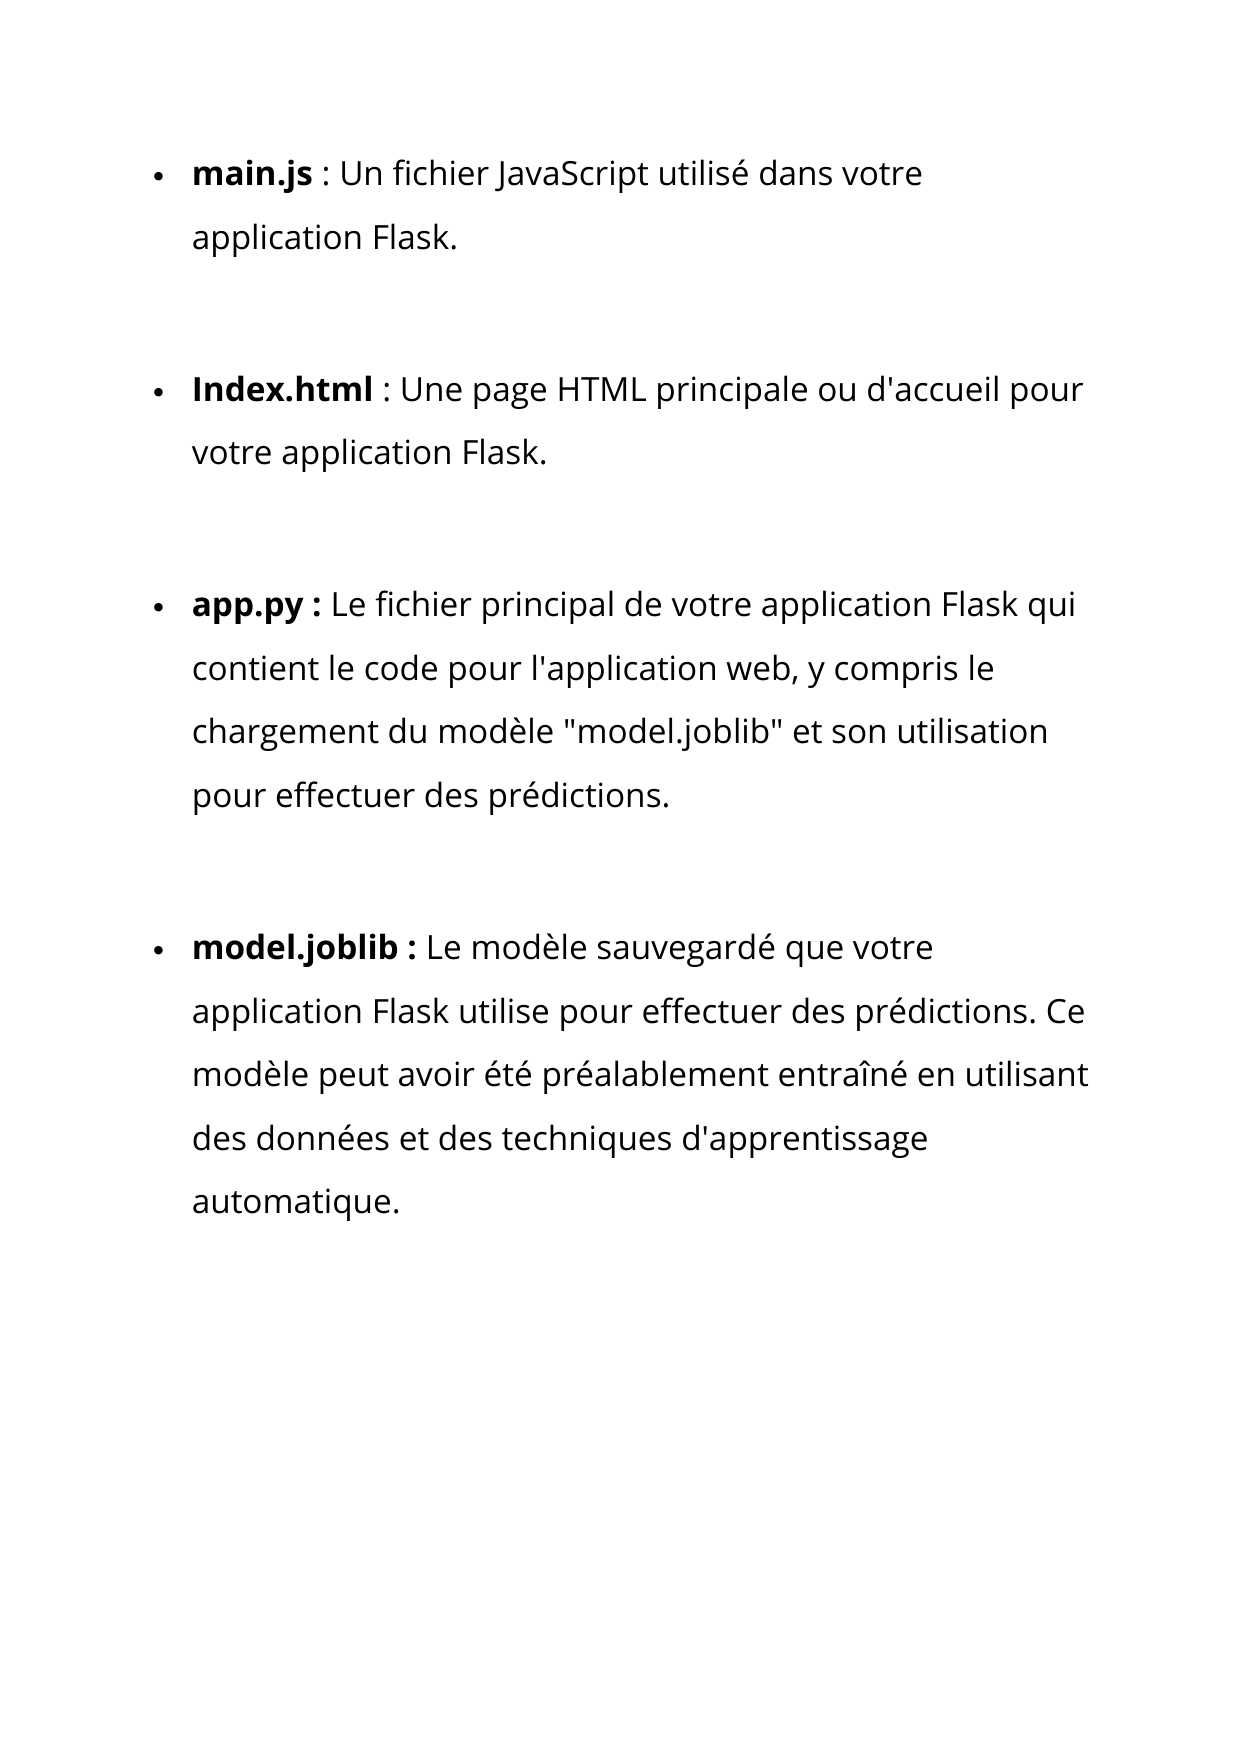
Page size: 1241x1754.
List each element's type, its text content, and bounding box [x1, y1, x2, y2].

list Index.html : Une page HTML principale ou d'accueil pour votre application Flask. [154, 366, 1090, 474]
list model.joblib : Le modèle sauvegardé que votre application Flask utilise pour effectuer des prédictions. Ce modèle peut avoir été préalablement entraîné en utilisant des données et des techniques d'apprentissage automatique. [154, 924, 1090, 1223]
list main.js : Un fichier JavaScript utilisé dans votre application Flask. [154, 150, 1090, 259]
list app.py : Le fichier principal de votre application Flask qui contient le code pour l'application web, y compris le chargement du modèle "model.joblib" et son utilisation pour effectuer des prédictions. [154, 581, 1090, 817]
